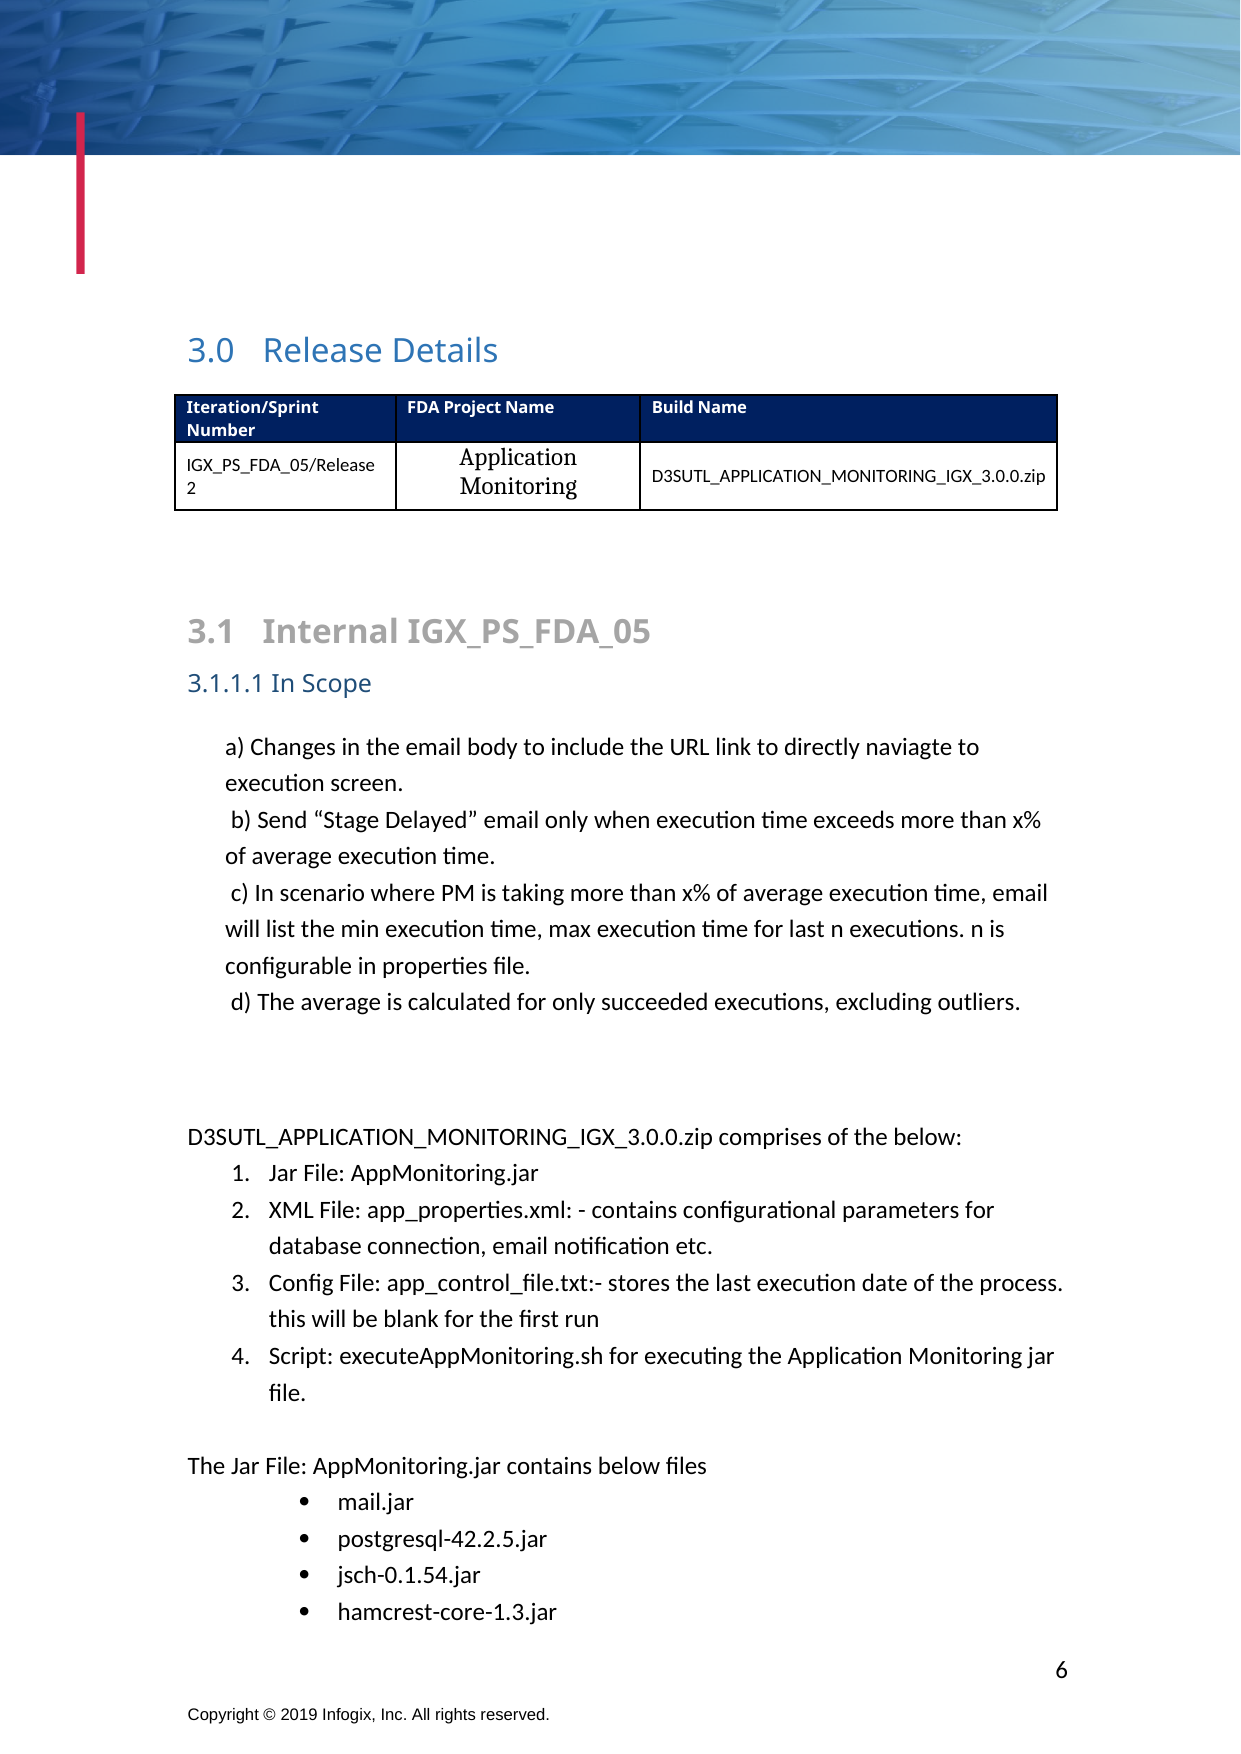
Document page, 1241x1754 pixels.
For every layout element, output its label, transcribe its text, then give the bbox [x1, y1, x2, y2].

subtitle 3.1.1.1 In Scope [187, 666, 1068, 700]
text The Jar File: AppMonitoring.jar contains below files [187, 1450, 1068, 1480]
subtitle Release Details [187, 327, 1068, 372]
list mail.jar [300, 1486, 1068, 1517]
table_cell Application Monitoring [397, 443, 639, 509]
subtitle 3.1 Internal IGX_PS_FDA_05 [187, 607, 1068, 653]
list Config File: app_control_file.txt:- stores the last execution date of the process. this will be blank for the first run [231, 1267, 1068, 1334]
table_header FDA Project Name [397, 396, 639, 441]
text c) In scenario where PM is taking more than x% of average execution time, email will list the min execution time, max execution time for last n executions. n is configurable in properties file. [225, 877, 1068, 981]
list Jar File: AppMonitoring.jar [231, 1157, 1068, 1188]
table_header Build Name [641, 396, 1056, 441]
text b) Send “Stage Delayed” email only when execution time exceeds more than x% of average execution time. [225, 804, 1068, 871]
picture [0, 0, 1241, 302]
text d) The average is calculated for only succeeded executions, excluding outliers. [225, 987, 1068, 1017]
list XML File: app_properties.xml: - contains configurational parameters for database connection, email notification etc. [231, 1194, 1068, 1261]
table_cell IGX_PS_FDA_05/Release 2 [176, 443, 395, 509]
text a) Changes in the email body to include the URL link to directly naviagte to execution screen. [225, 731, 1068, 798]
list Script: executeAppMonitoring.sh for executing the Application Monitoring jar file. [231, 1340, 1068, 1407]
text D3SUTL_APPLICATION_MONITORING_IGX_3.0.0.zip comprises of the below: [187, 1121, 1068, 1151]
table_header Iteration/Sprint Number [176, 396, 395, 441]
table_cell D3SUTL_APPLICATION_MONITORING_IGX_3.0.0.zip [641, 443, 1056, 509]
list jsch-0.1.54.jar [300, 1559, 1068, 1590]
list postgresql-42.2.5.jar [300, 1523, 1068, 1553]
list hamcrest-core-1.3.jar [300, 1596, 1068, 1627]
